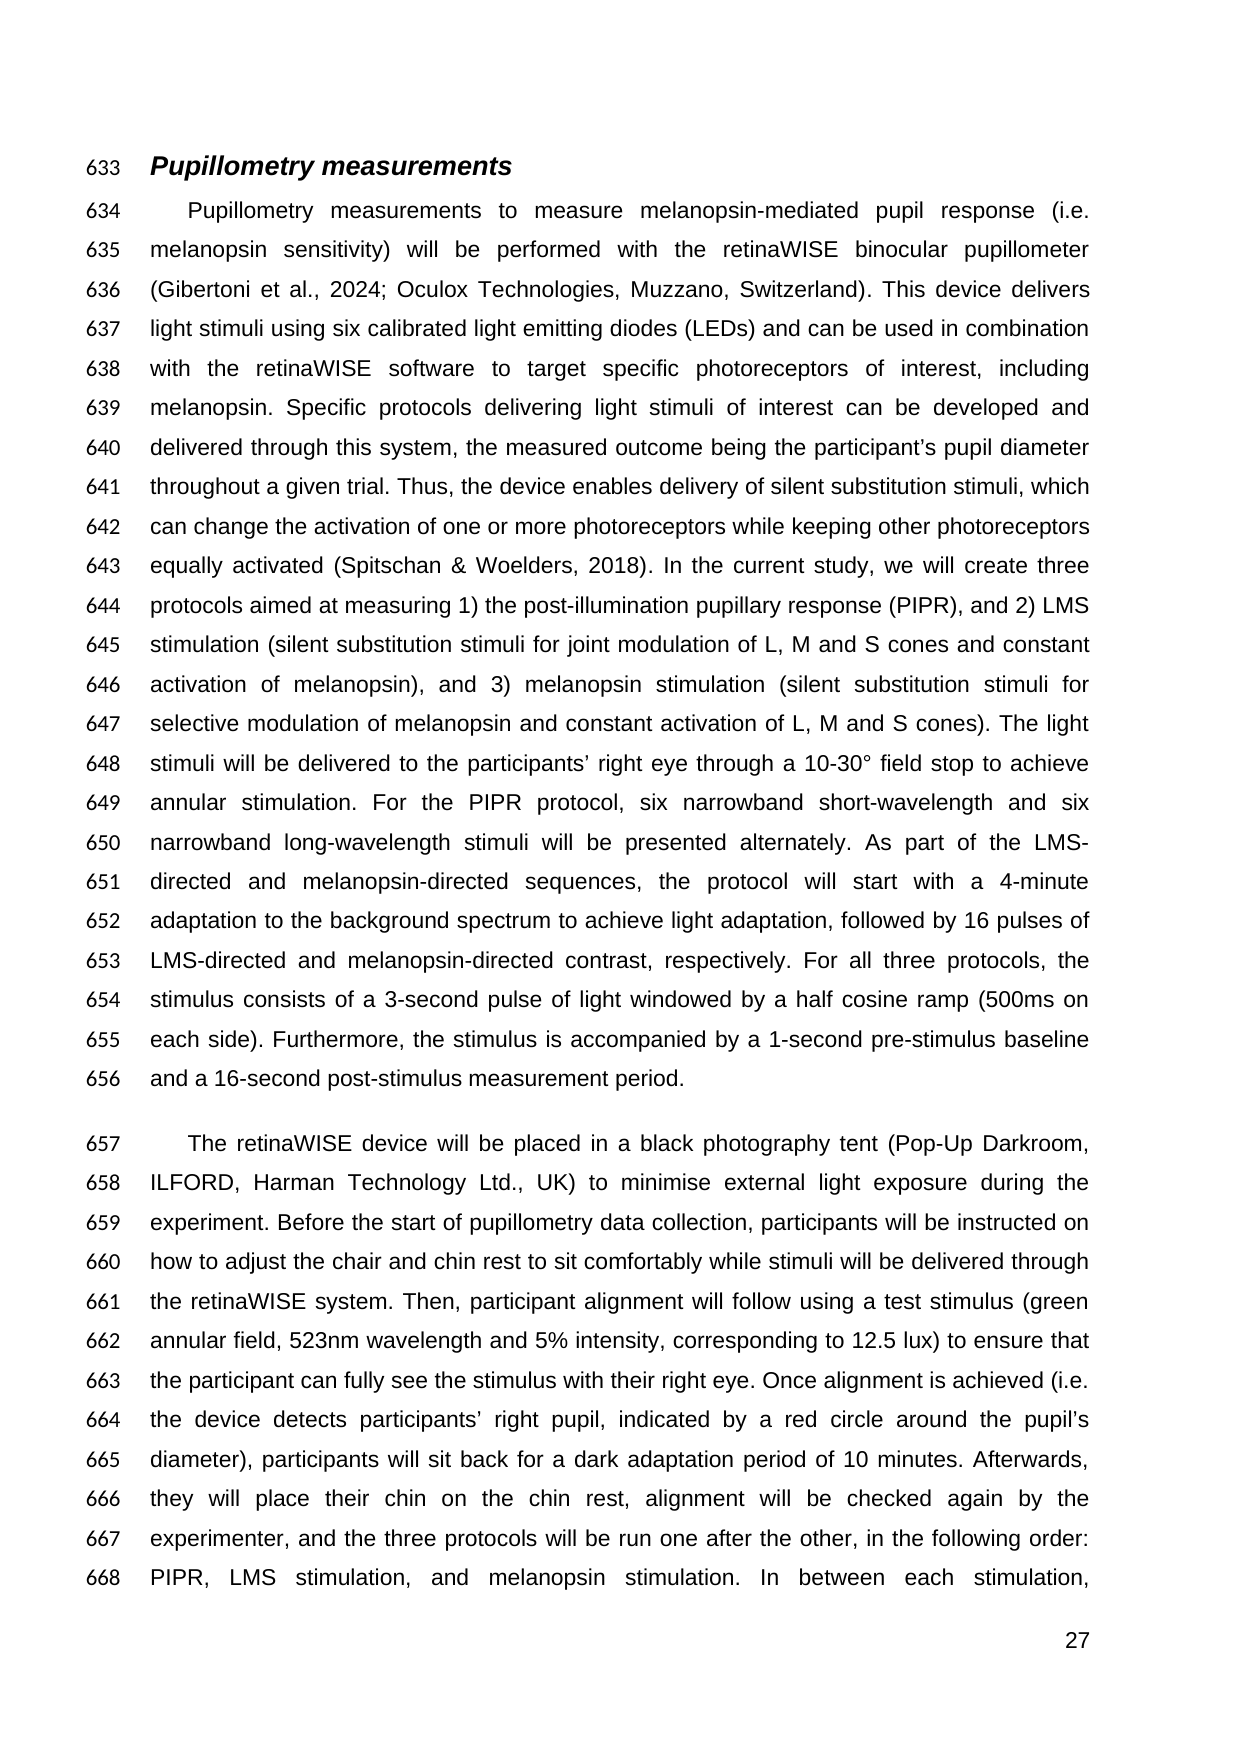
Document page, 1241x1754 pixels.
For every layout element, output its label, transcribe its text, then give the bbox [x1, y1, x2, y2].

subtitle Pupillometry measurements [150, 150, 1090, 181]
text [150, 1130, 1090, 1591]
text Pupillometry measurements to measure melanopsin-mediated pupil response (i.e. melanopsin sensitivity) will be performed with the retinaWISE binocular pupillometer (Gibertoni et al., 2024; Oculox Technologies, Muzzano, Switzerland). This device delivers light stimuli using six calibrated light emitting diodes (LEDs) and can be used in combination with the retinaWISE software to target specific photoreceptors of interest, including melanopsin. Specific protocols delivering light stimuli of interest can be developed and delivered through this system, the measured outcome being the participant’s pupil diameter throughout a given trial. Thus, the device enables delivery of silent substitution stimuli, which can change the activation of one or more photoreceptors while keeping other photoreceptors equally activated (Spitschan & Woelders, 2018). In the current study, we will create three protocols aimed at measuring 1) the post-illumination pupillary response (PIPR), and 2) LMS stimulation (silent substitution stimuli for joint modulation of L, M and S cones and constant activation of melanopsin), and 3) melanopsin stimulation (silent substitution stimuli for selective modulation of melanopsin and constant activation of L, M and S cones). The light stimuli will be delivered to the participants’ right eye through a 10-30° field stop to achieve annular stimulation. For the PIPR protocol, six narrowband short-wavelength and six narrowband long-wavelength stimuli will be presented alternately. As part of the LMS-directed and melanopsin-directed sequences, the protocol will start with a 4-minute adaptation to the background spectrum to achieve light adaptation, followed by 16 pulses of LMS-directed and melanopsin-directed contrast, respectively. For all three protocols, the stimulus consists of a 3-second pulse of light windowed by a half cosine ramp (500ms on each side). Furthermore, the stimulus is accompanied by a 1-second pre-stimulus baseline and a 16-second post-stimulus measurement period. [150, 197, 1090, 1092]
